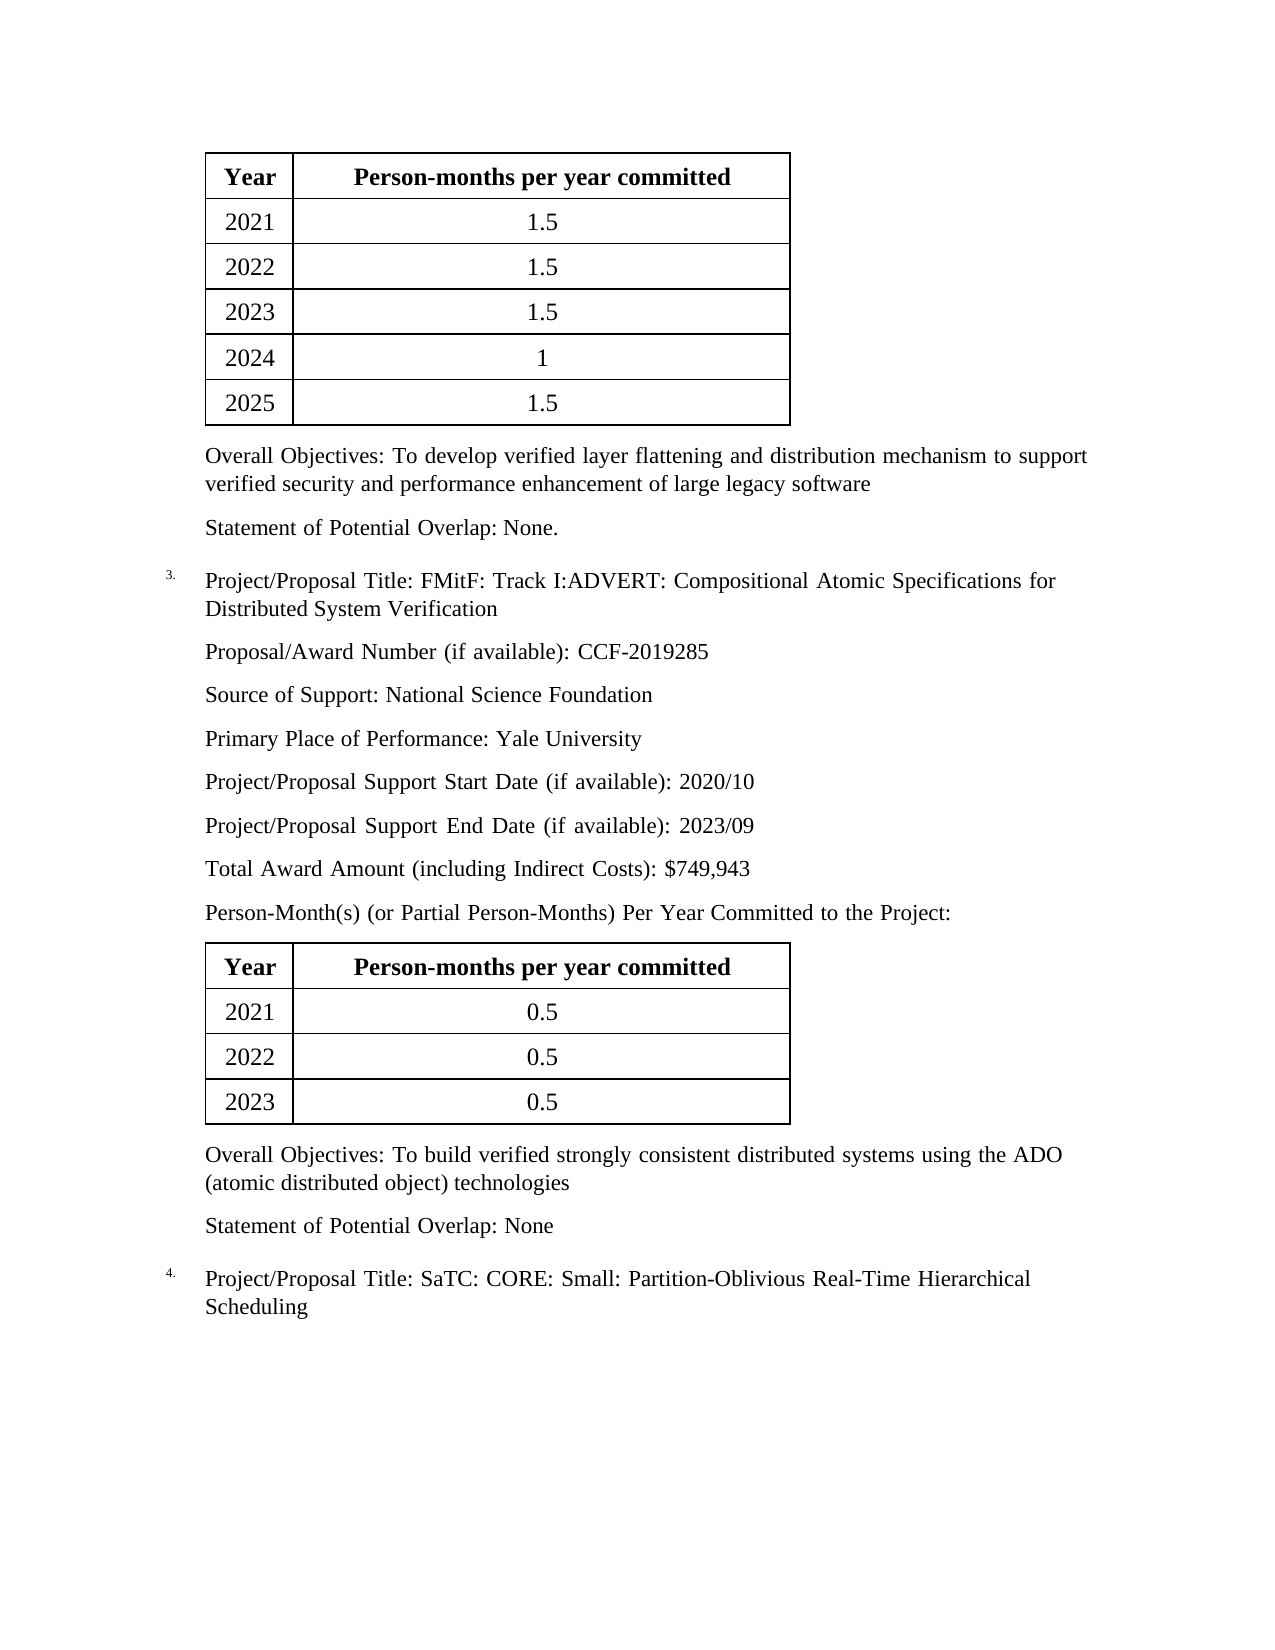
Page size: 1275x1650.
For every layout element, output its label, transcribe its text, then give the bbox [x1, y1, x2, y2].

table_cell 2021 [206, 199, 292, 243]
text Statement of Potential Overlap: None [205, 1212, 1121, 1239]
text Statement of Potential Overlap: None. [205, 514, 1121, 540]
table_cell 1.5 [294, 199, 789, 243]
table_header Year [206, 944, 292, 987]
table_cell 1 [294, 335, 789, 379]
table_cell 2022 [206, 244, 292, 288]
table_cell 0.5 [294, 1034, 789, 1078]
table_header Year [206, 154, 292, 197]
table_cell 1.5 [294, 244, 789, 288]
table_cell 0.5 [294, 989, 789, 1033]
table_cell 2024 [206, 335, 292, 379]
table_cell 2022 [206, 1034, 292, 1078]
table_cell 1.5 [294, 290, 789, 333]
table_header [294, 154, 789, 197]
table_cell 2023 [206, 1080, 292, 1123]
text Person-Month(s) (or Partial Person-Months) Per Year Committed to the Project: [205, 899, 1121, 925]
table_header Person-months per year committed [294, 944, 789, 987]
table_cell 1.5 [294, 380, 789, 424]
text Proposal/Award Number (if available): CCF-2019285 Source of Support: National Science Foundation Primary Place of Performance: Yale University [205, 638, 724, 751]
text Project/Proposal Support Start Date (if available): 2020/10 Project/Proposal Support End Date (if available): 2023/09 Total Award Amount (including Indirect Costs): $749,943 [205, 768, 755, 882]
table_cell 2023 [206, 290, 292, 333]
list Project/Proposal Title: FMitF: Track I:ADVERT: Compositional Atomic Specifications for Distributed System Verification [166, 567, 1062, 621]
table_cell 2021 [206, 989, 292, 1033]
text Overall Objectives: To develop verified layer flattening and distribution mechanism to support verified security and performance enhancement of large legacy software [205, 443, 1121, 497]
table_cell 2025 [206, 380, 292, 424]
list Project/Proposal Title: SaTC: CORE: Small: Partition-Oblivious Real-Time Hierarchical Scheduling [166, 1265, 1038, 1320]
text Overall Objectives: To build verified strongly consistent distributed systems using the ADO (atomic distributed object) technologies [205, 1141, 1121, 1195]
table_cell 0.5 [294, 1080, 789, 1123]
